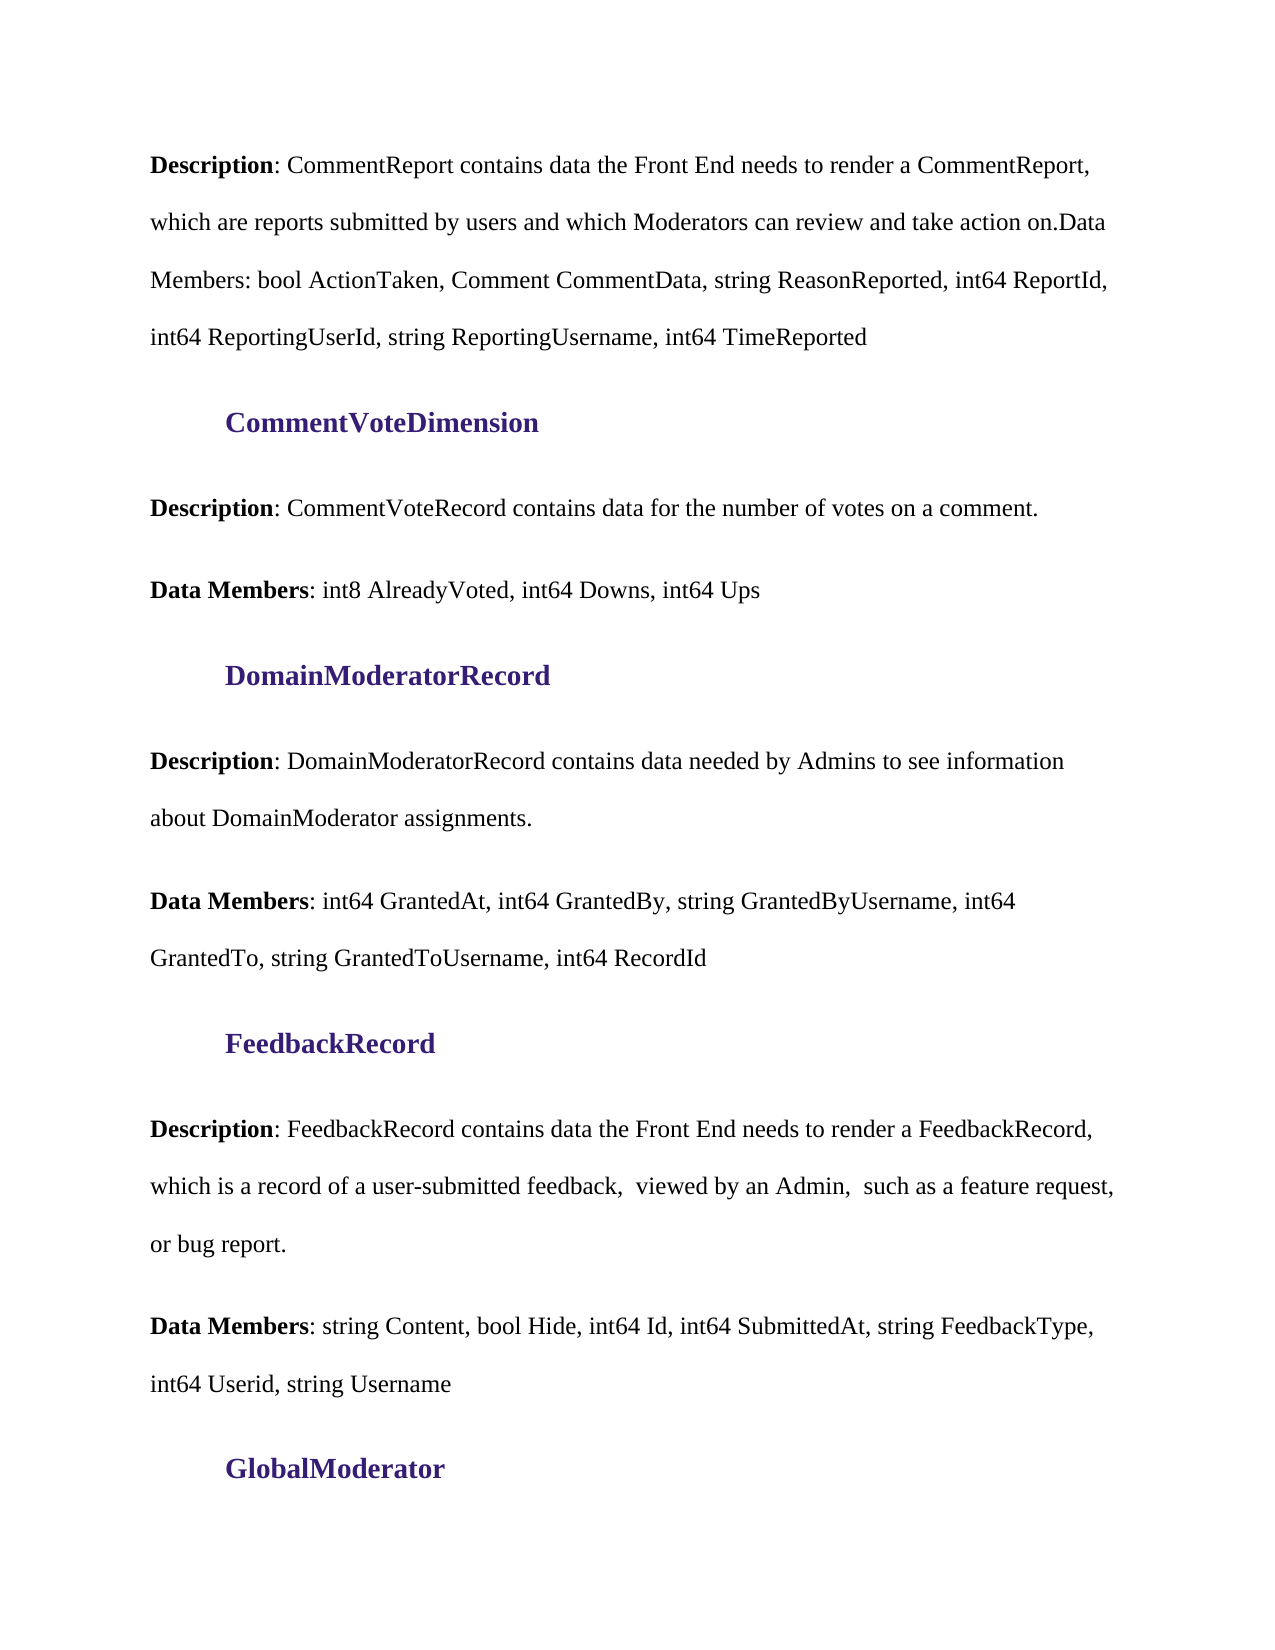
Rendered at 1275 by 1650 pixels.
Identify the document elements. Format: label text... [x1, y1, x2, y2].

text Description: FeedbackRecord contains data the Front End needs to render a FeedbackRecord, which is a record of a user-submitted feedback, viewed by an Admin, such as a feature request, or bug report. [150, 1114, 1125, 1257]
text Description: CommentVoteRecord contains data for the number of votes on a comment. [150, 493, 1125, 522]
text GlobalModerator [225, 1451, 1125, 1485]
text DomainModeratorRecord [225, 658, 1125, 691]
text Description: CommentReport contains data the Front End needs to render a CommentReport, which are reports submitted by users and which Moderators can review and take action on.Data Members: bool ActionTaken, Comment CommentData, string ReasonReported, int64 ReportId, int64 ReportingUserId, string ReportingUsername, int64 TimeReported [150, 150, 1125, 351]
text Data Members: string Content, bool Hide, int64 Id, int64 SubmittedAt, string FeedbackType, int64 Userid, string Username [150, 1311, 1125, 1397]
text Description: DomainModeratorRecord contains data needed by Admins to see information about DomainModerator assignments. [150, 746, 1125, 832]
text CommentVoteDimension [225, 405, 1125, 438]
text Data Members: int64 GrantedAt, int64 GrantedBy, string GrantedByUsername, int64 GrantedTo, string GrantedToUsername, int64 RecordId [150, 886, 1125, 972]
text Data Members: int8 AlreadyVoted, int64 Downs, int64 Ups [150, 575, 1125, 604]
text FeedbackRecord [225, 1026, 1125, 1059]
